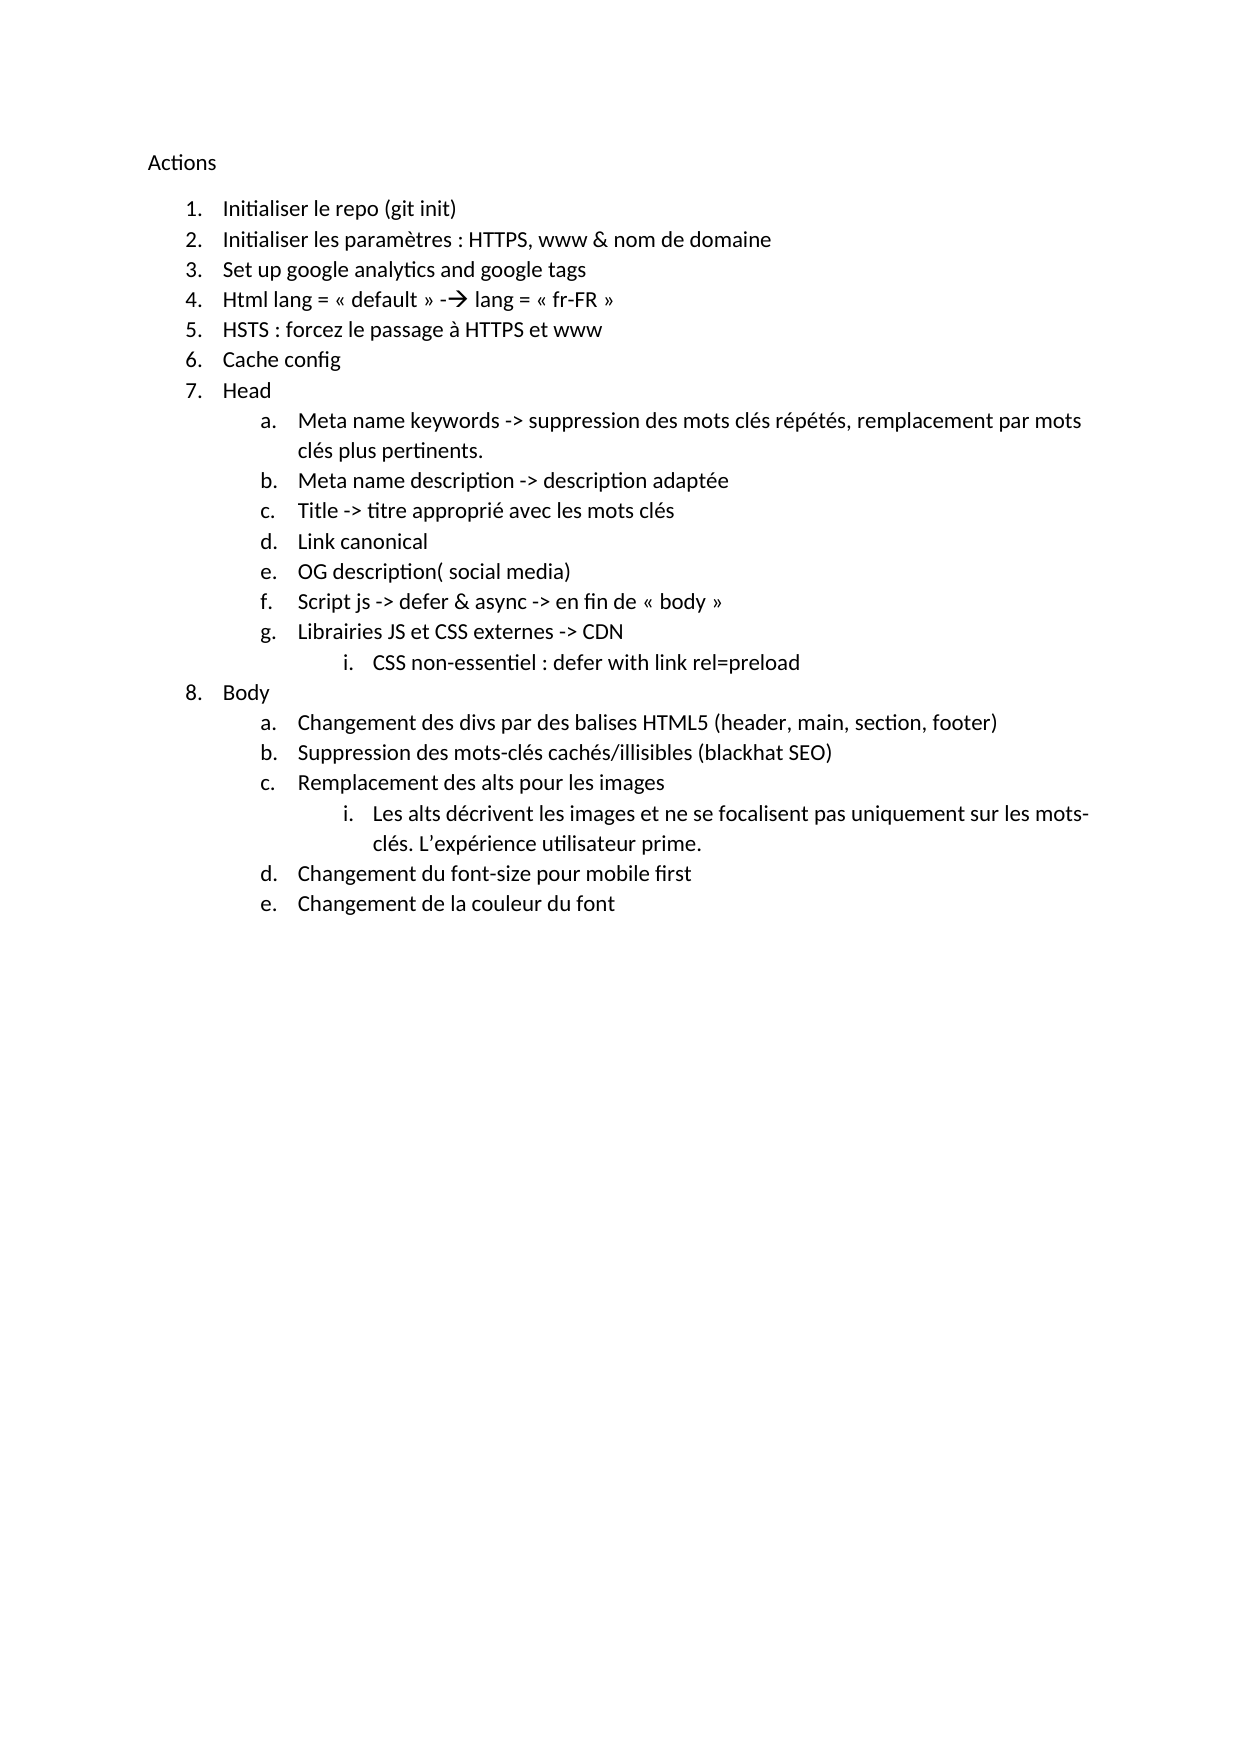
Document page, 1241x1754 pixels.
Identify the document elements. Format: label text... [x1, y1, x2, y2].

list Script js -> defer & async -> en fin de « body » [260, 587, 1093, 615]
list Title -> titre approprié avec les mots clés [260, 497, 1093, 524]
list Initialiser le repo (git init) [185, 194, 1093, 222]
text Actions [148, 148, 1093, 176]
list Initialiser les paramètres : HTTPS, www & nom de domaine [185, 225, 1093, 253]
list Remplacement des alts pour les images [260, 768, 1093, 796]
list Suppression des mots-clés cachés/illisibles (blackhat SEO) [260, 738, 1093, 766]
list HSTS : forcez le passage à HTTPS et www [185, 315, 1093, 343]
list Meta name keywords -> suppression des mots clés répétés, remplacement par mots clés plus pertinents. [260, 406, 1093, 464]
list Set up google analytics and google tags [185, 255, 1093, 283]
list Changement de la couleur du font [260, 889, 1093, 917]
list OG description( social media) [260, 557, 1093, 585]
list Head [185, 376, 1093, 404]
list Les alts décrivent les images et ne se focalisent pas uniquement sur les mots-clés. L’expérience utilisateur prime. [354, 799, 1093, 857]
list Html lang = « default » - lang = « fr-FR » [185, 285, 1093, 313]
list CSS non-essentiel : defer with link rel=preload [354, 648, 1093, 676]
list Cache config [185, 346, 1093, 373]
list Link canonical [260, 527, 1093, 555]
list Changement des divs par des balises HTML5 (header, main, section, footer) [260, 708, 1093, 736]
list Body [185, 678, 1093, 706]
list Meta name description -> description adaptée [260, 466, 1093, 494]
list Librairies JS et CSS externes -> CDN [260, 617, 1093, 645]
list Changement du font-size pour mobile first [260, 859, 1093, 887]
